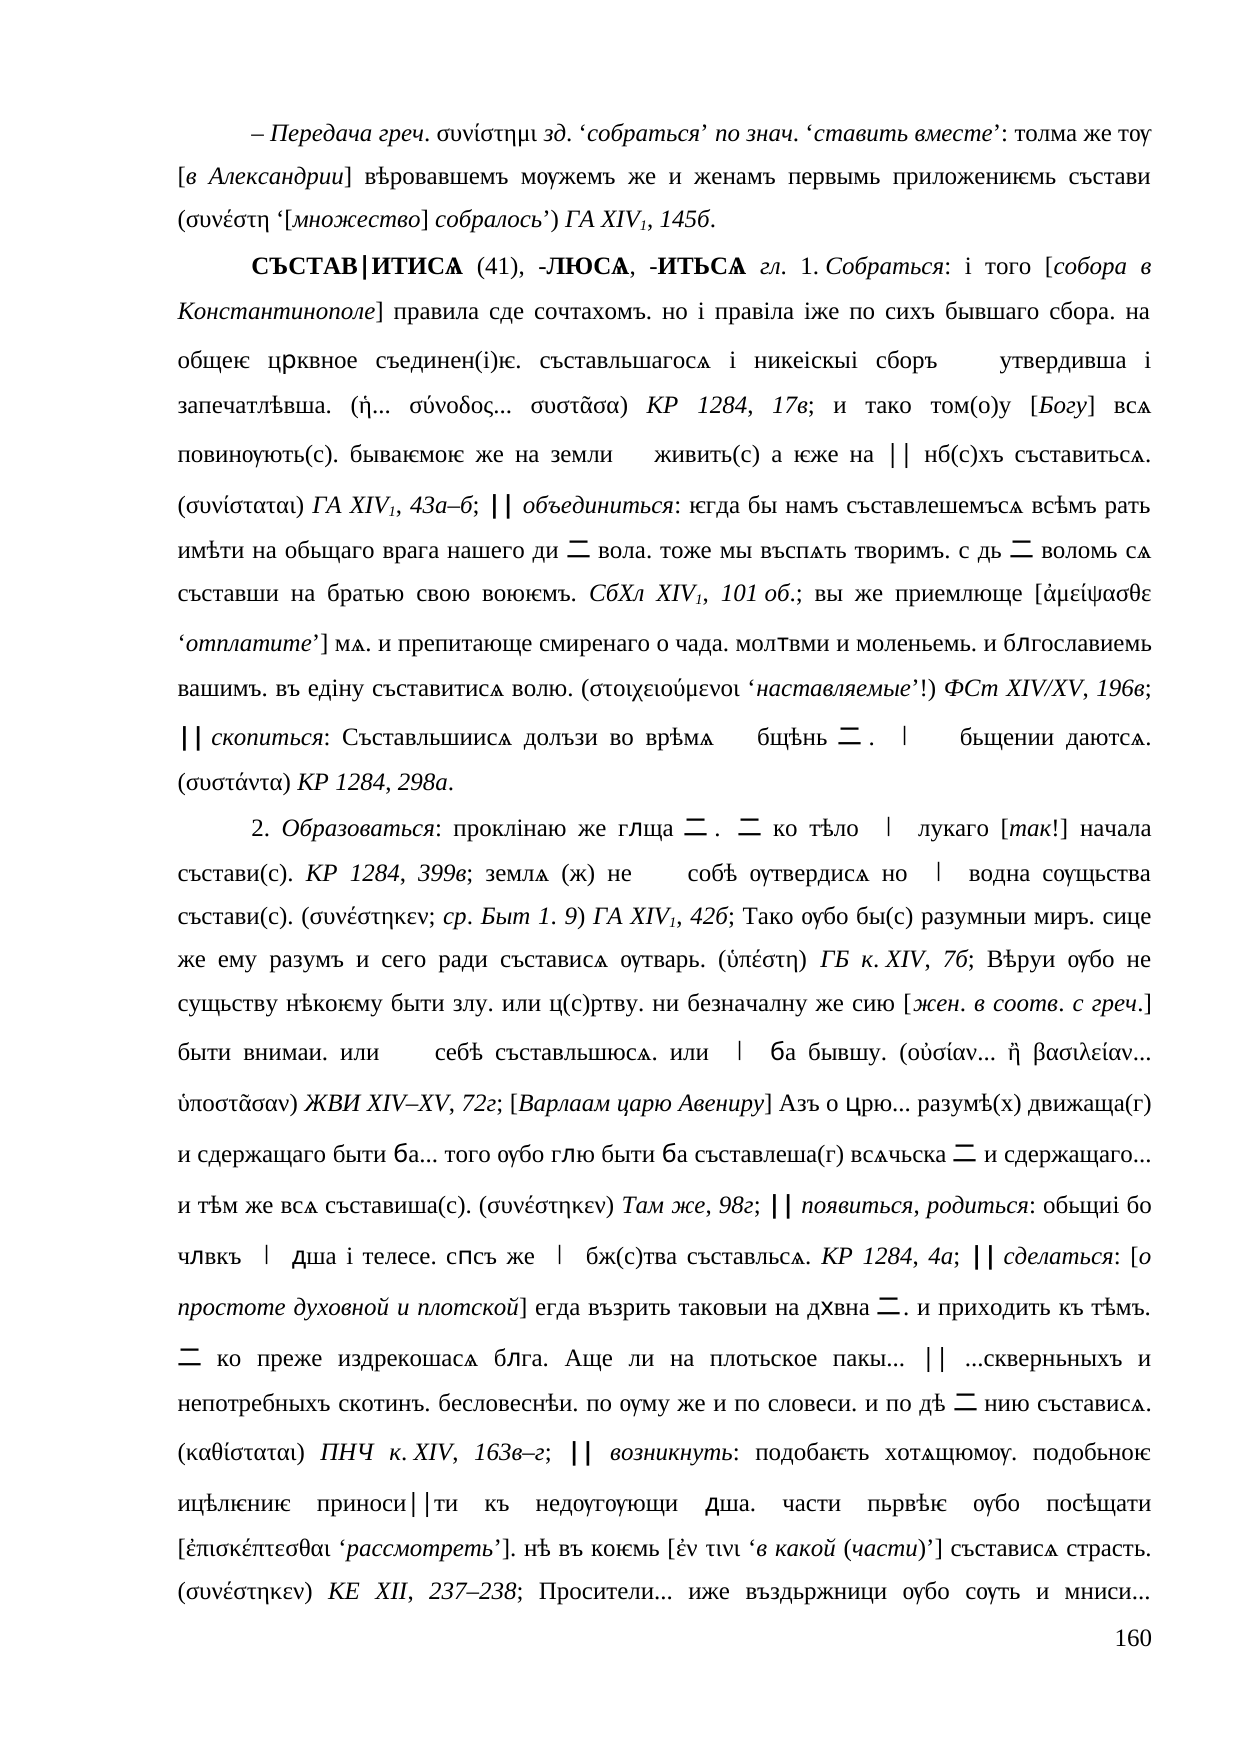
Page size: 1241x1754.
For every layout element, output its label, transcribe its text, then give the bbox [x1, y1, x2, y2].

text – Передача греч. συνίστημι зд. ‘собраться’ по знач. ‘ставить вместе’: толма же тѹ [в Александрии] вѣровавшемъ мѹжемъ же и женамъ первымь приложениѥмь състави (συνέστη ‘[множество] собралось’) ГА XIV1, 145б. [177, 118, 1152, 233]
text състав|итиcѦ (41), -люСѦ, -итьcѦ гл. 1. Собраться: і того [собора в Константинополе] правила сде сочтахомъ. но і правіла iже по сихъ бывшаго сбора. на общеѥ црквное съединен(i)ѥ. съставльшагосѧ i никеіскыі сборъ ㆏утвердивша і запечатлѣвша. (ἡ... σύνοδος... συστᾶσα) КР 1284, 17в; и тако том(о)у [Богу] всѧ повинѹють(с). бываѥмоѥ же на земли ㆏живить(с) а ѥже на || нб(с)хъ съставитьcѧ. (συνίσταται) ГА XIV1, 43а–б; || объединиться: ѥгда бы намъ съставлешемъcѧ всѣмъ рать имѣти на обьщаго врага нашего ди㆓вола. тоже мы въспѧть творимъ. с дь㆓воломь сѧ съставши на братью свою воюѥмъ. СбХл ХІV1, 101 об.; вы же приемлюще [ἀμείψασθε ‘отплатитеʼ] мѧ. и препитающе смиренаго о чада. молтвми и моленьемь. и блгославиемь вашимъ. въ едіну съставитиcѧ волю. (στοιχειούμενοι ‘наставляемыеʼ!) ФСт XIV/XV, 196в; || скопиться: Съставльшииcѧ долъзи во врѣмѧ ㆏бщѣнь㆓. ㆐ ㆏бьщении даютcѧ. (συστάντα) КР 1284, 298а. [177, 247, 1152, 796]
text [177, 810, 1152, 1605]
